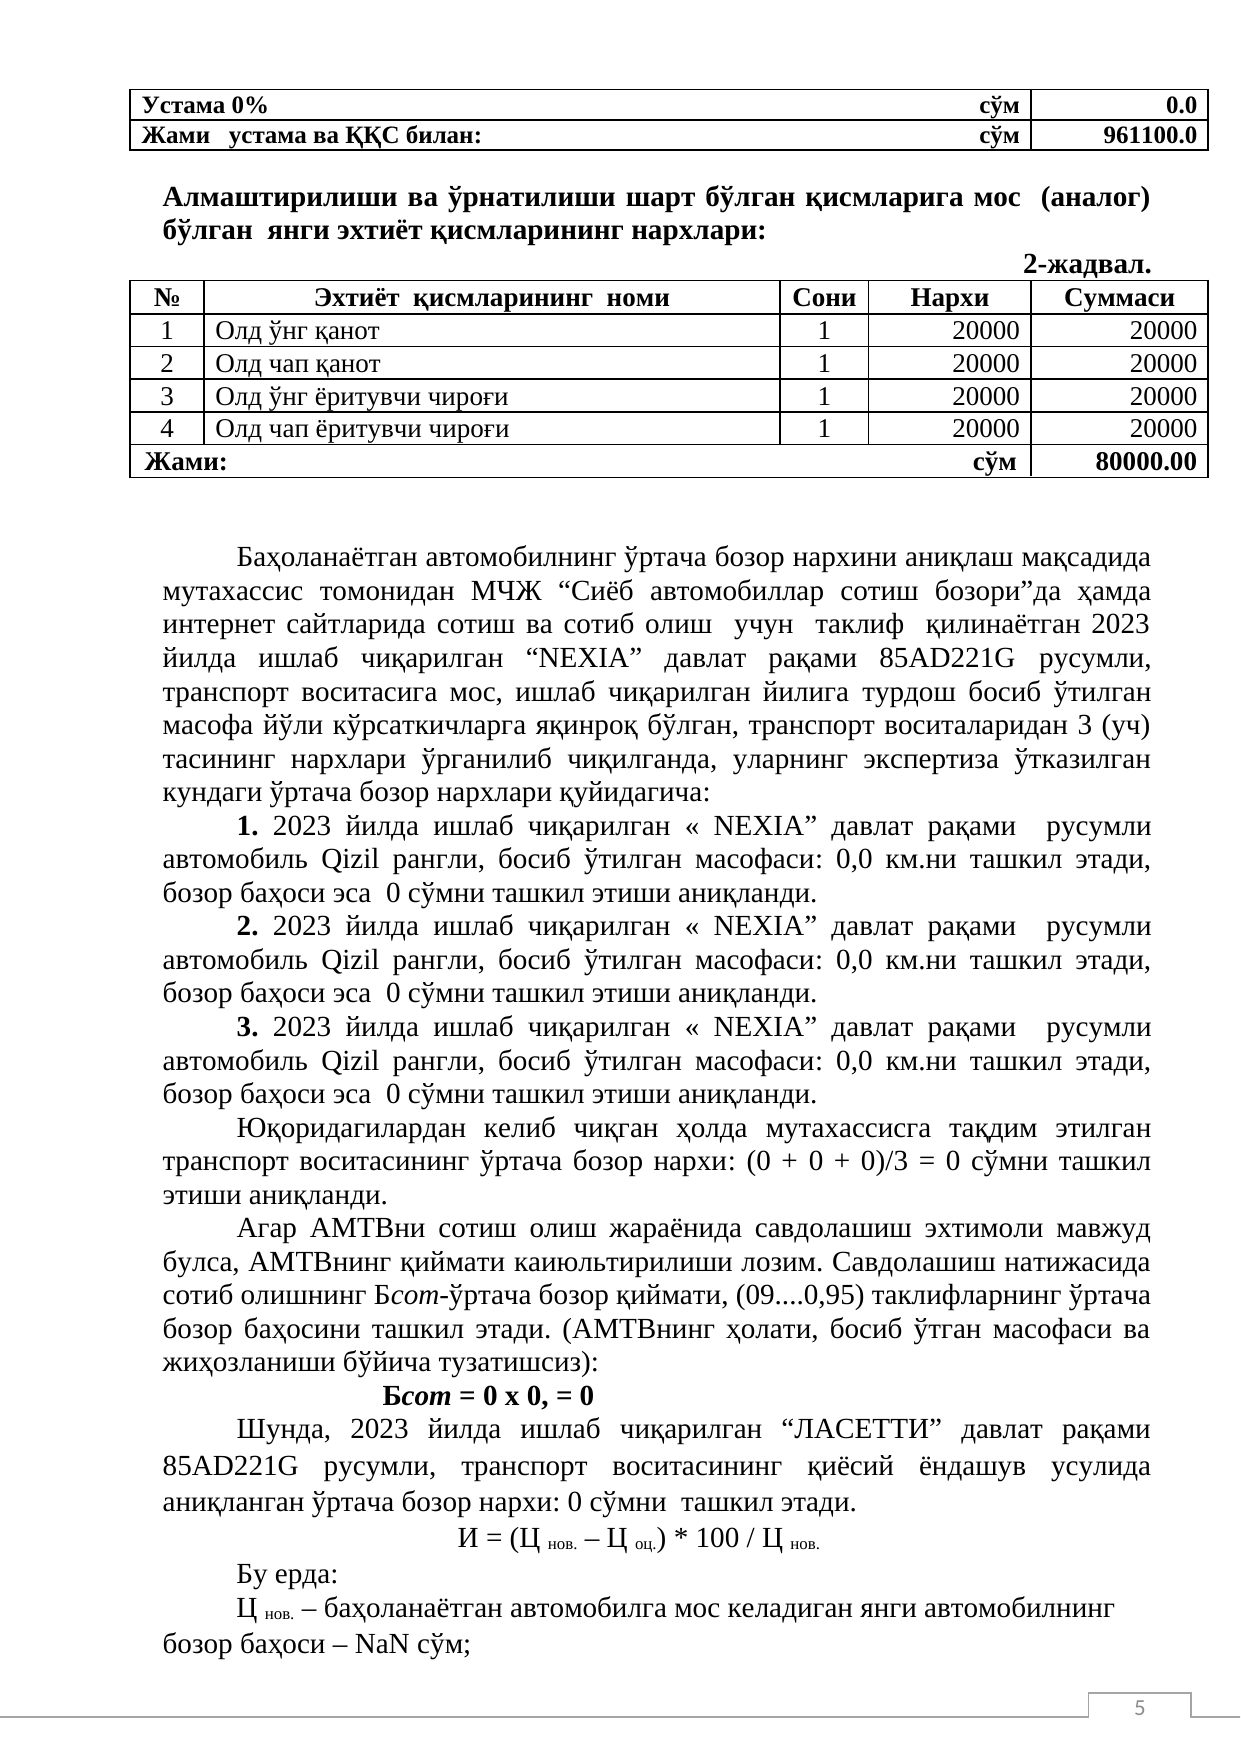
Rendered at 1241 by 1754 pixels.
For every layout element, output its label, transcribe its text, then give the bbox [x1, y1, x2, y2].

table_cell 1 [781, 413, 868, 444]
table_cell Олд ўнг ёритувчи чироғи [205, 380, 779, 411]
table_cell Олд чап қанот [205, 347, 779, 378]
table_cell 1 [781, 315, 868, 346]
table_cell Устама 0% сўм [131, 90, 1030, 119]
table_header Нархи [869, 281, 1030, 313]
table_cell 1 [131, 315, 203, 346]
text 1. 2023 йилда ишлаб чиқарилган « NEXIA” давлат рақами русумли автомобиль Qizil рангли, босиб ўтилган масофаси: 0,0 км.ни ташкил этади, бозор баҳоси эса 0 сўмни ташкил этиши аниқланди. [162, 808, 1152, 908]
table_cell 20000 [1032, 413, 1207, 444]
table_cell Олд ўнг қанот [205, 315, 779, 346]
text 2. 2023 йилда ишлаб чиқарилган « NEXIA” давлат рақами русумли автомобиль Qizil рангли, босиб ўтилган масофаси: 0,0 км.ни ташкил этади, бозор баҳоси эса 0 сўмни ташкил этиши аниқланди. [162, 908, 1152, 1009]
text 3. 2023 йилда ишлаб чиқарилган « NEXIA” давлат рақами русумли автомобиль Qizil рангли, босиб ўтилган масофаси: 0,0 км.ни ташкил этади, бозор баҳоси эса 0 сўмни ташкил этиши аниқланди. [162, 1009, 1152, 1110]
table_cell 0.0 [1032, 90, 1207, 119]
table_cell 20000 [869, 315, 1030, 346]
table_cell 2 [131, 347, 203, 378]
table_cell 20000 [869, 380, 1030, 411]
table_header Сони [781, 281, 868, 313]
text Бу ерда: [162, 1556, 1152, 1590]
text Бсот = 0 х 0, = 0 [162, 1378, 1152, 1412]
text Баҳоланаётган автомобилнинг ўртача бозор нархини аниқлаш мақсадида мутахассис томонидан МЧЖ “Сиёб автомобиллар сотиш бозори”да ҳамда интернет сайтларида сотиш ва сотиб олиш учун таклиф қилинаётган 2023 йилда ишлаб чиқарилган “NEXIA” давлат рақами 85AD221G русумли, транспорт воситасига мос, ишлаб чиқарилган йилига турдош босиб ўтилган масофа йўли кўрсаткичларга яқинроқ бўлган, транспорт воситаларидан 3 (уч) тасининг нархлари ўрганилиб чиқилганда, уларнинг экспертиза ўтказилган кундаги ўртача бозор нархлари қуйидагича: [162, 539, 1152, 808]
text Ц нов. – баҳоланаётган автомобилга мос келадиган янги автомобилнинг бозор баҳоси – NaN сўм; [162, 1590, 1152, 1659]
table_cell 20000 [869, 413, 1030, 444]
table_cell Жами: сўм [131, 445, 1030, 476]
text И = (Ц нов. – Ц оц.) * 100 / Ц нов. [384, 1520, 1152, 1553]
table_cell Олд чап ёритувчи чироғи [205, 413, 779, 444]
text Агар АМТВни сотиш олиш жараёнида савдолашиш эхтимоли мавжуд булса, АМТВнинг қиймати каиюльтирилиши лозим. Савдолашиш натижасида сотиб олишнинг Бсот-ўртача бозор қиймати, (09....0,95) таклифларнинг ўртача бозор баҳосини ташкил этади. (АМТВнинг ҳолати, босиб ўтган масофаси ва жиҳозланиши бўйича тузатишсиз): [162, 1210, 1152, 1378]
table_cell 3 [131, 380, 203, 411]
text Юқоридагилардан келиб чиқган ҳолда мутахассисга тақдим этилган транспорт воситасининг ўртача бозор нархи: (0 + 0 + 0)/3 = 0 сўмни ташкил этиши аниқланди. [162, 1110, 1152, 1210]
table_cell 20000 [1032, 347, 1207, 378]
text Шунда, 2023 йилда ишлаб чиқарилган “ЛАСЕТТИ” давлат рақами 85AD221G русумли, транспорт воситасининг қиёсий ёндашув усулида аниқланган ўртача бозор нархи: 0 сўмни ташкил этади. [162, 1412, 1152, 1517]
text 2-жадвал. [162, 246, 1152, 279]
table_cell 1 [781, 380, 868, 411]
table_cell 20000 [1032, 315, 1207, 346]
table_cell 1 [781, 347, 868, 378]
table_header № [131, 281, 203, 313]
table_cell 20000 [869, 347, 1030, 378]
table_cell 4 [131, 413, 203, 444]
table_cell 961100.0 [1032, 121, 1207, 149]
table_header Суммаси [1032, 281, 1207, 313]
text Алмаштирилиши ва ўрнатилиши шарт бўлган қисмларига мос (аналог) бўлган янги эхтиёт қисмларининг нархлари: [162, 179, 1152, 246]
table_header Эхтиёт қисмларининг номи [205, 281, 779, 313]
table_cell Жами устама ва ҚҚС билан: сўм [131, 121, 1030, 149]
table_cell 20000 [1032, 380, 1207, 411]
table_cell 80000.00 [1032, 445, 1207, 476]
